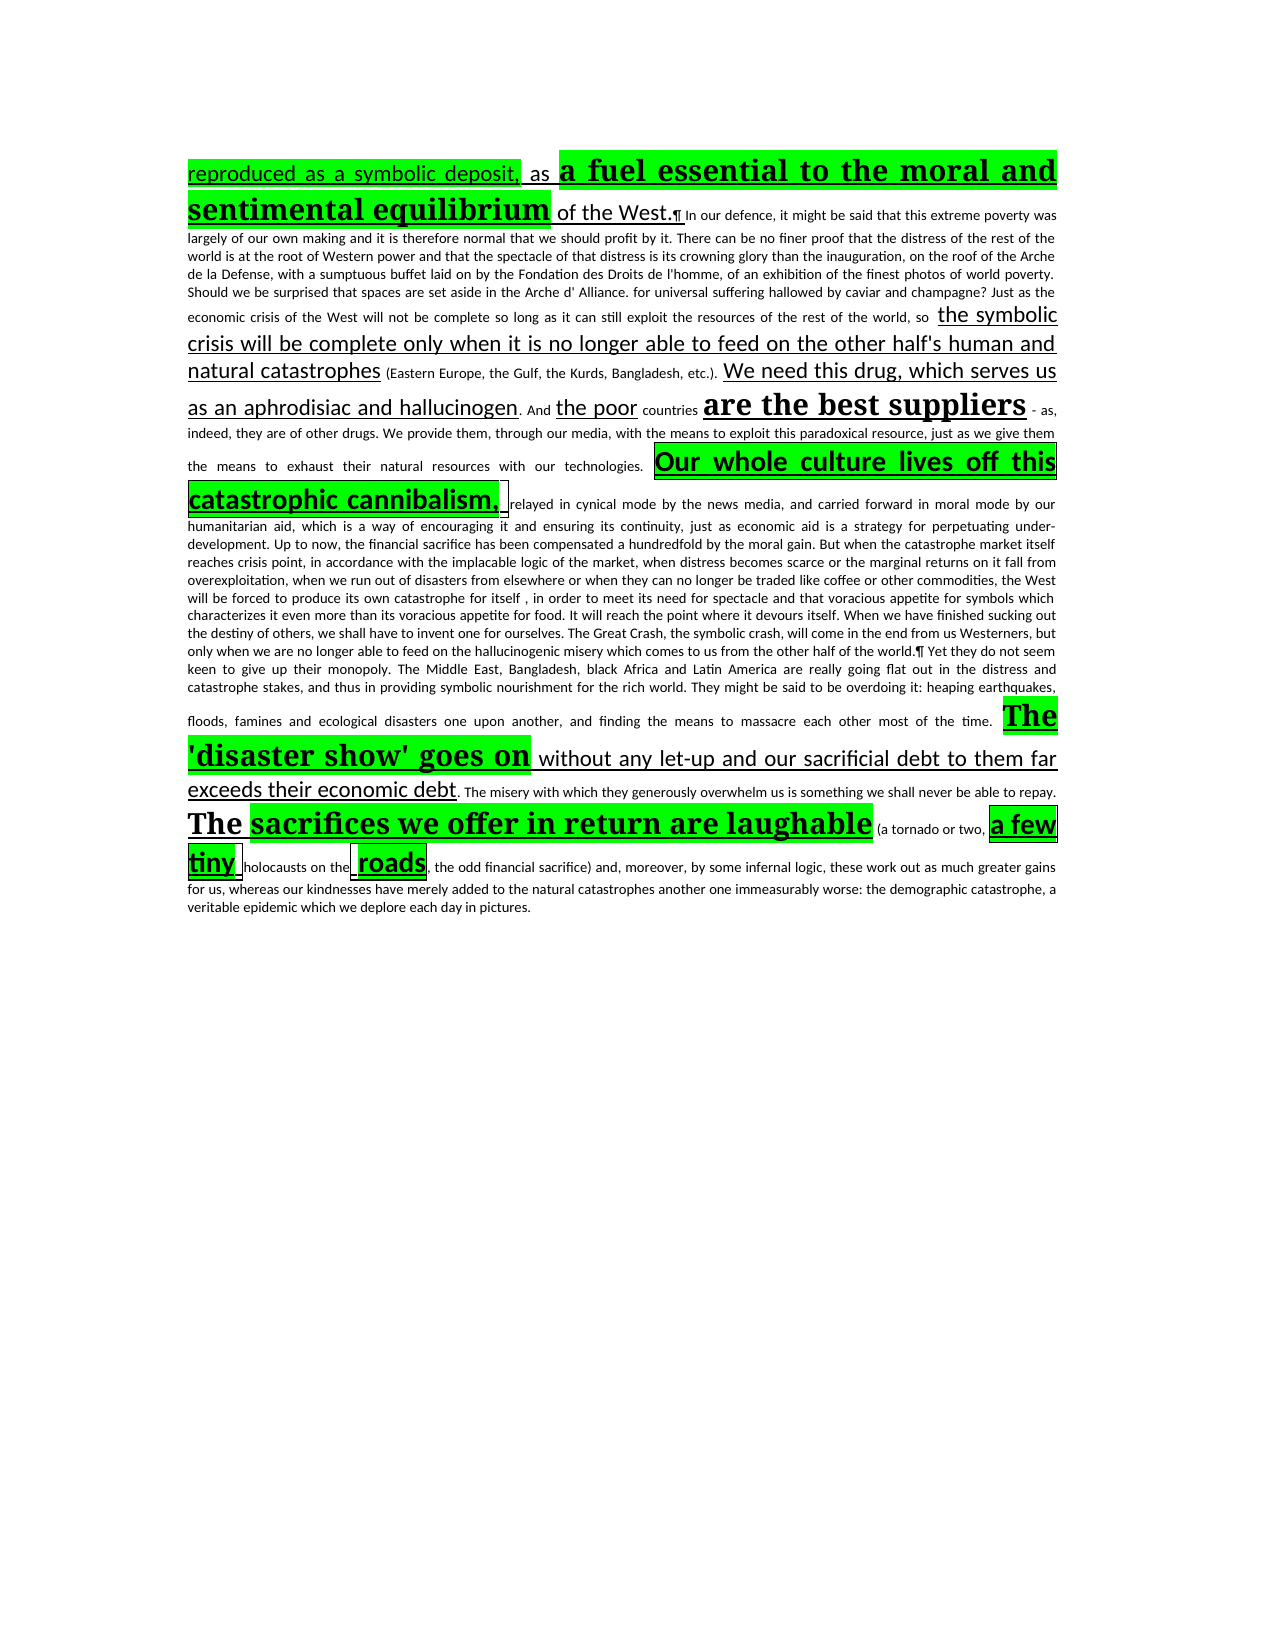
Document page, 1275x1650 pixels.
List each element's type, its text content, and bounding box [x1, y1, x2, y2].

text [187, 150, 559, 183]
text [187, 184, 1057, 353]
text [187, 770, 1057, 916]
